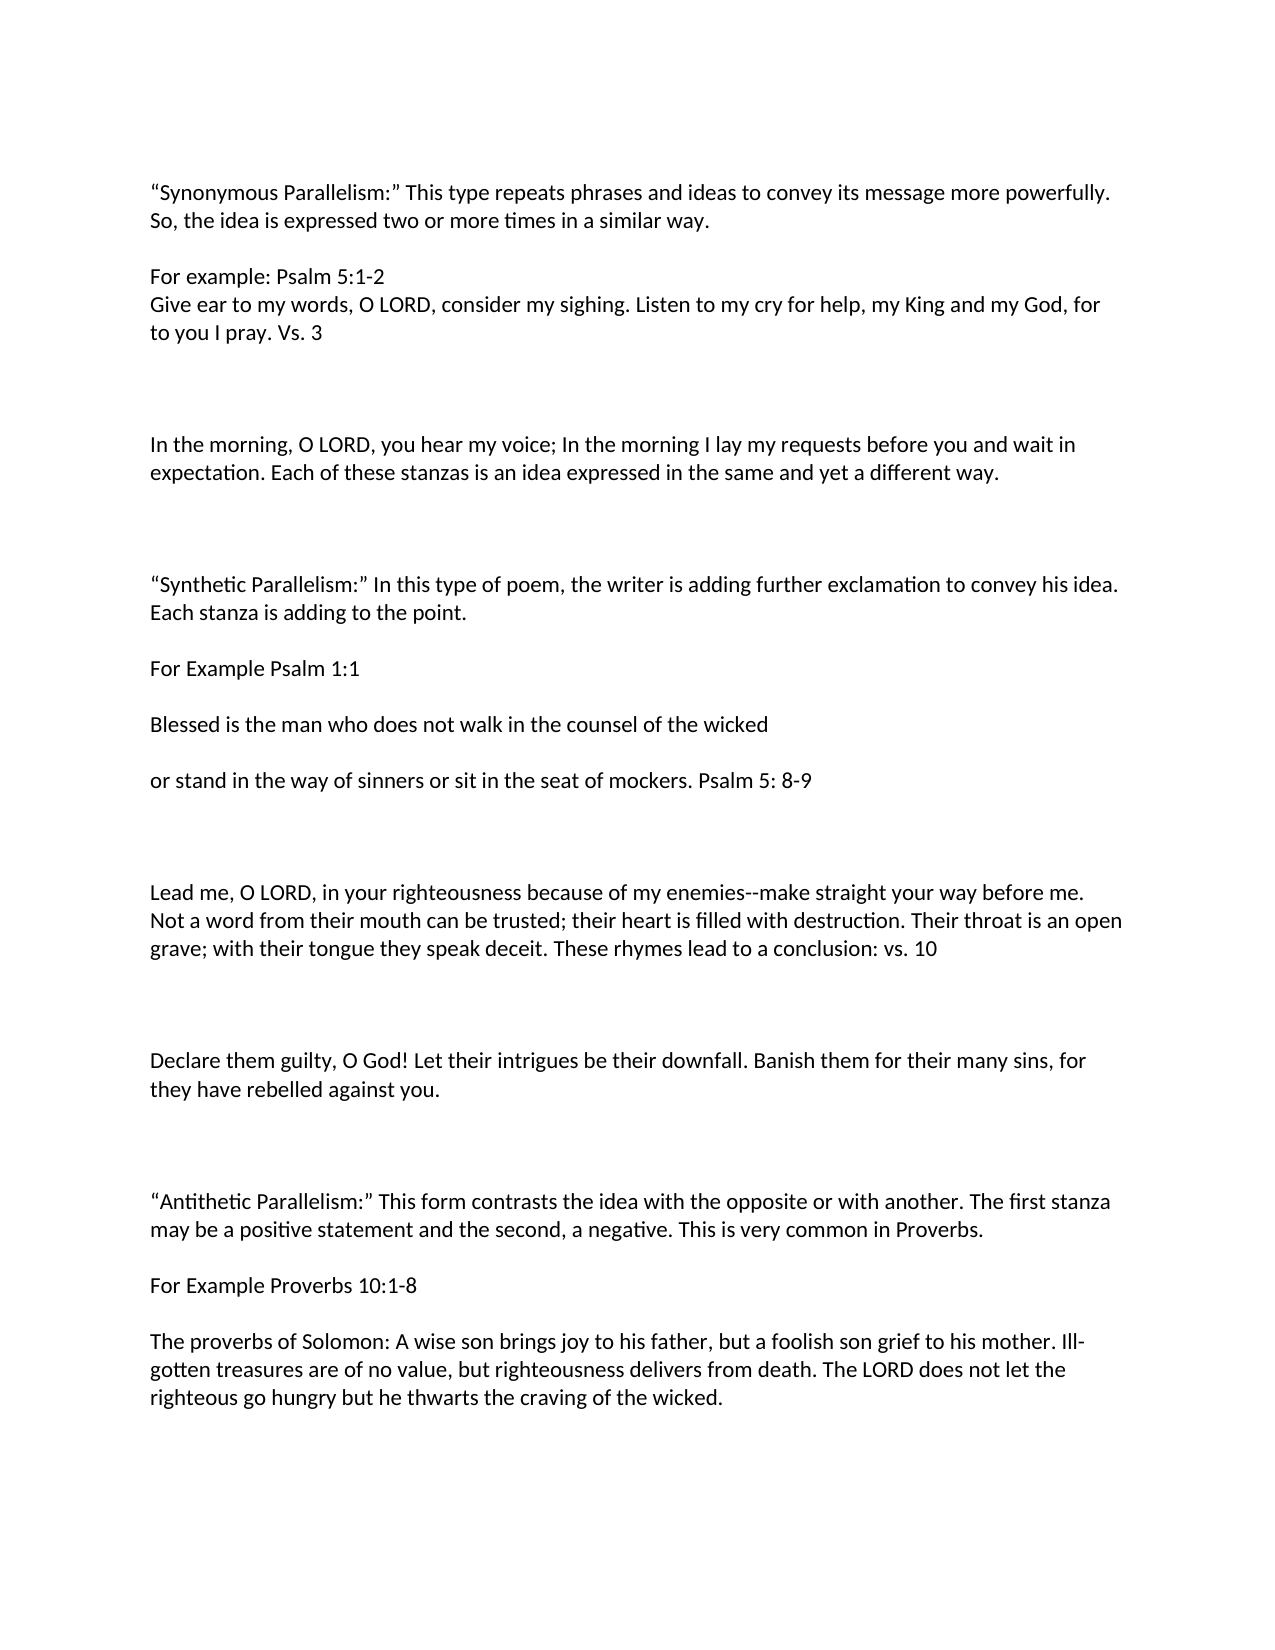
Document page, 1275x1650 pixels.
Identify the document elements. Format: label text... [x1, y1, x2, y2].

text For Example Psalm 1:1 [150, 654, 1125, 682]
text “Antithetic Parallelism:” This form contrasts the idea with the opposite or with another. The first stanza may be a positive statement and the second, a negative. This is very common in Proverbs. [150, 1187, 1125, 1243]
text For Example Proverbs 10:1-8 [150, 1271, 1125, 1299]
text Blessed is the man who does not walk in the counsel of the wicked [150, 710, 1125, 738]
text The proverbs of Solomon: A wise son brings joy to his father, but a foolish son grief to his mother. Ill-gotten treasures are of no value, but righteousness delivers from death. The LORD does not let the righteous go hungry but he thwarts the craving of the wicked. [150, 1327, 1125, 1411]
text For example: Psalm 5:1-2 [150, 262, 1125, 290]
text “Synthetic Parallelism:” In this type of poem, the writer is adding further exclamation to convey his idea. Each stanza is adding to the point. [150, 570, 1125, 626]
text Give ear to my words, O LORD, consider my sighing. Listen to my cry for help, my King and my God, for to you I pray. Vs. 3 [150, 290, 1125, 346]
text Declare them guilty, O God! Let their intrigues be their downfall. Banish them for their many sins, for they have rebelled against you. [150, 1047, 1125, 1103]
text or stand in the way of sinners or sit in the seat of mockers. Psalm 5: 8-9 [150, 766, 1125, 794]
text Lead me, O LORD, in your righteousness because of my enemies--make straight your way before me. Not a word from their mouth can be trusted; their heart is filled with destruction. Their throat is an open grave; with their tongue they speak deceit. These rhymes lead to a conclusion: vs. 10 [150, 878, 1125, 963]
text “Synonymous Parallelism:” This type repeats phrases and ideas to convey its message more powerfully. So, the idea is expressed two or more times in a similar way. [150, 178, 1125, 234]
text In the morning, O LORD, you hear my voice; In the morning I lay my requests before you and wait in expectation. Each of these stanzas is an idea expressed in the same and yet a different way. [150, 430, 1125, 486]
